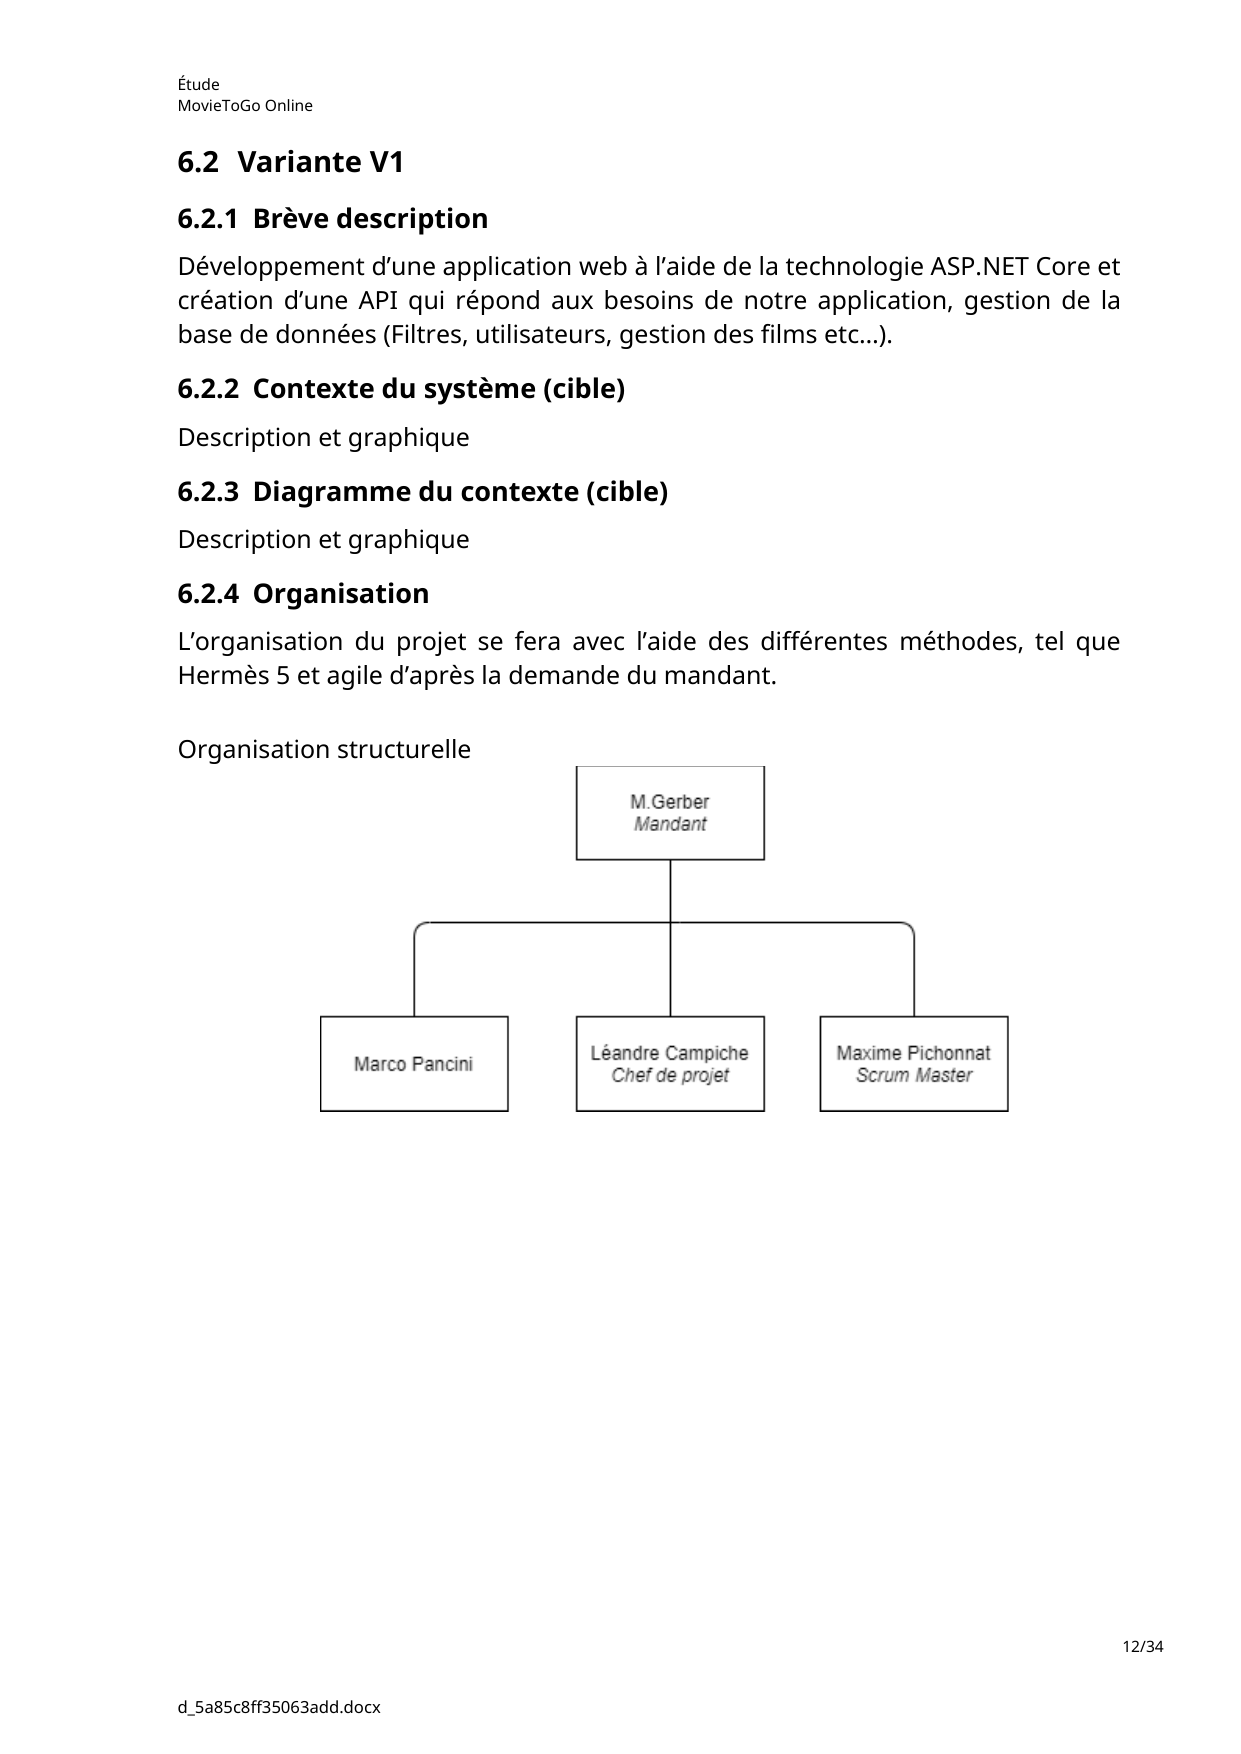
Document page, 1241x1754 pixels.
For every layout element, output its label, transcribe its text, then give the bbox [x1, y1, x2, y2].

text Développement d’une application web à l’aide de la technologie ASP.NET Core et création d’une API qui répond aux besoins de notre application, gestion de la base de données (Filtres, utilisateurs, gestion des films etc…). [177, 249, 1122, 351]
subtitle Contexte du système (cible) [177, 370, 1122, 407]
list L’organisation du projet se fera avec l’aide des différentes méthodes, tel que Hermès 5 et agile d’après la demande du mandant. [177, 623, 1122, 692]
picture [320, 766, 1009, 1112]
subtitle Organisation [177, 574, 1122, 611]
list Organisation structurelle [177, 732, 1122, 766]
subtitle Brève description [177, 199, 1122, 236]
text Description et graphique [177, 521, 1122, 555]
subtitle Diagramme du contexte (cible) [177, 472, 1122, 509]
text Description et graphique [177, 419, 1122, 453]
subtitle Variante V1 [177, 141, 1122, 181]
